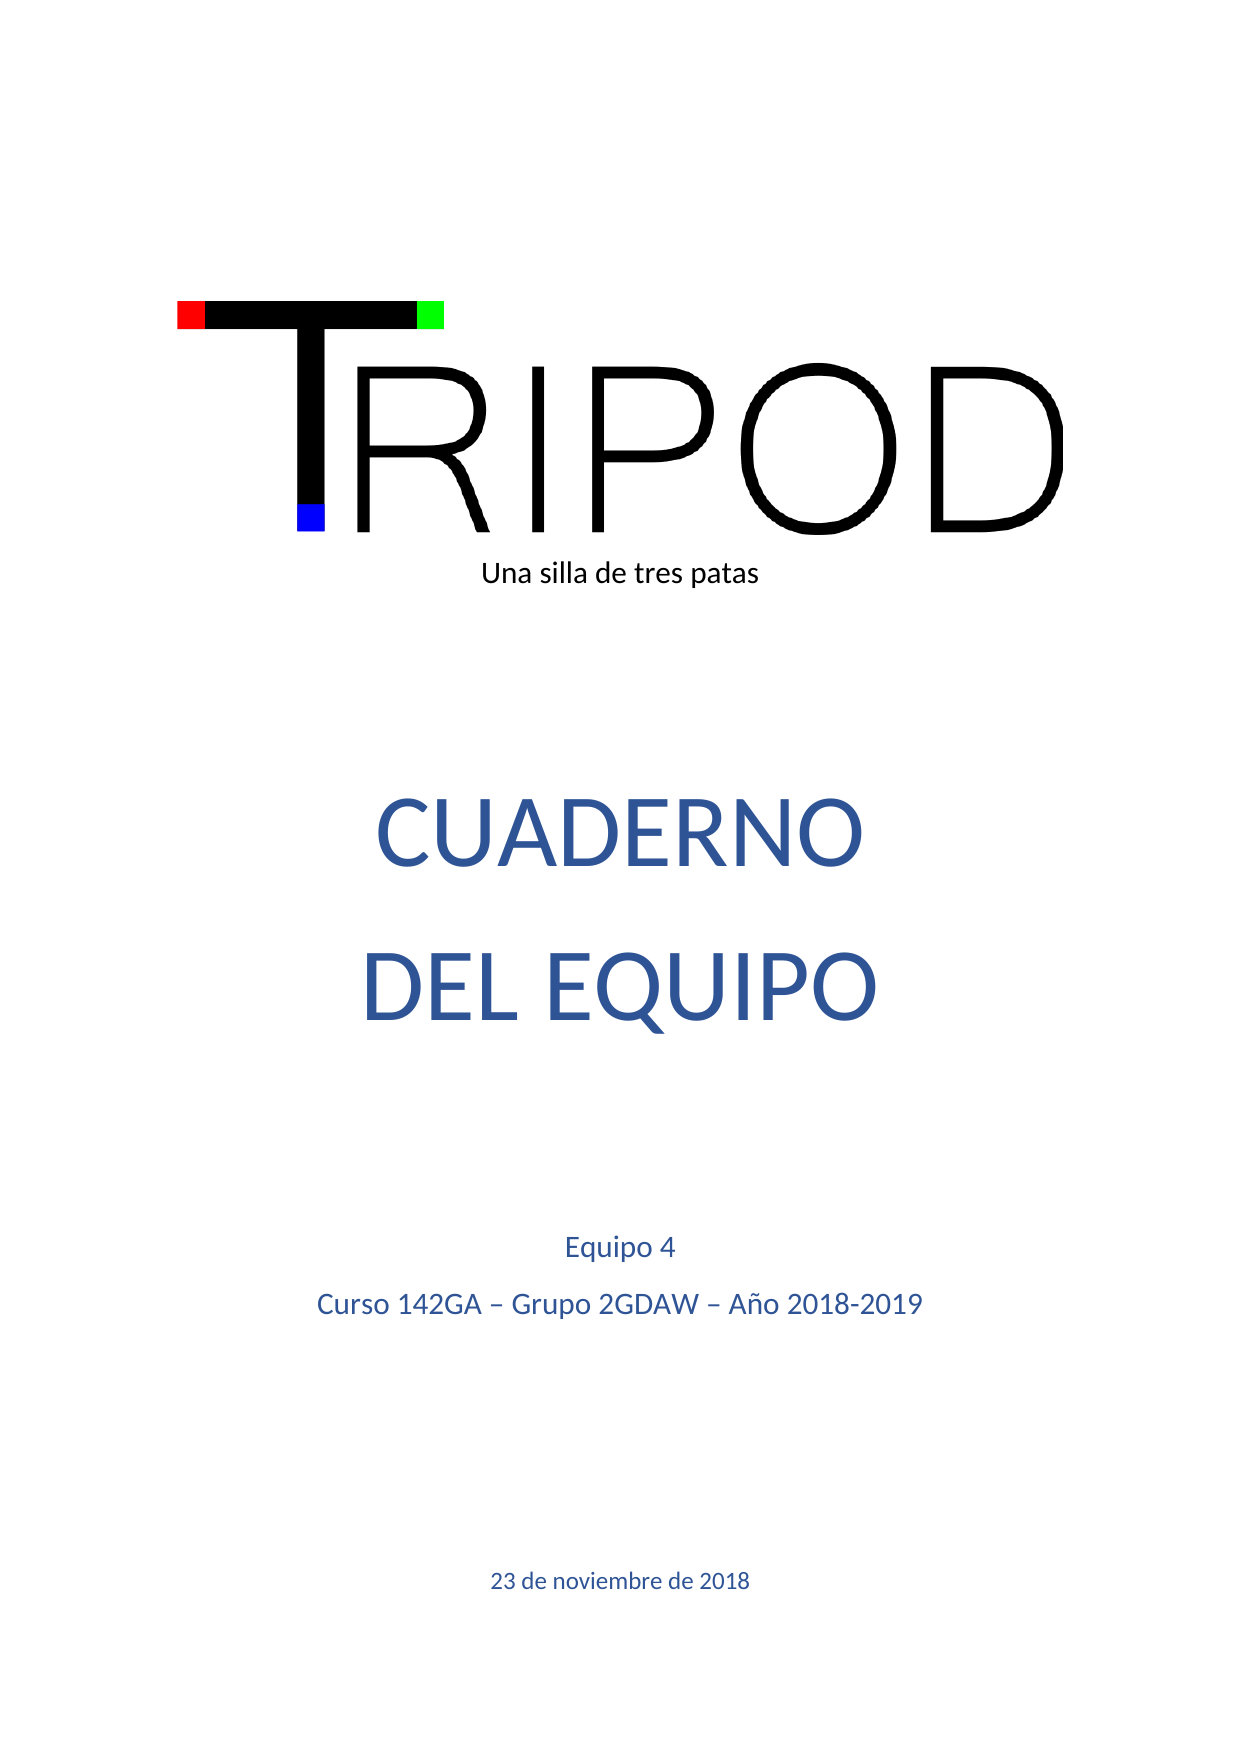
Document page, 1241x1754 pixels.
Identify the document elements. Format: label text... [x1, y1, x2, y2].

text DEL EQUIPO [177, 919, 1063, 1046]
text CUADERNO [177, 765, 1063, 892]
picture [177, 301, 1063, 535]
text Equipo 4 [177, 1227, 1063, 1265]
text Curso 142GA – Grupo 2GDAW – Año 2018-2019 [177, 1284, 1063, 1323]
text Una silla de tres patas [177, 553, 1063, 591]
text 23 de noviembre de 2018 [177, 1565, 1063, 1596]
